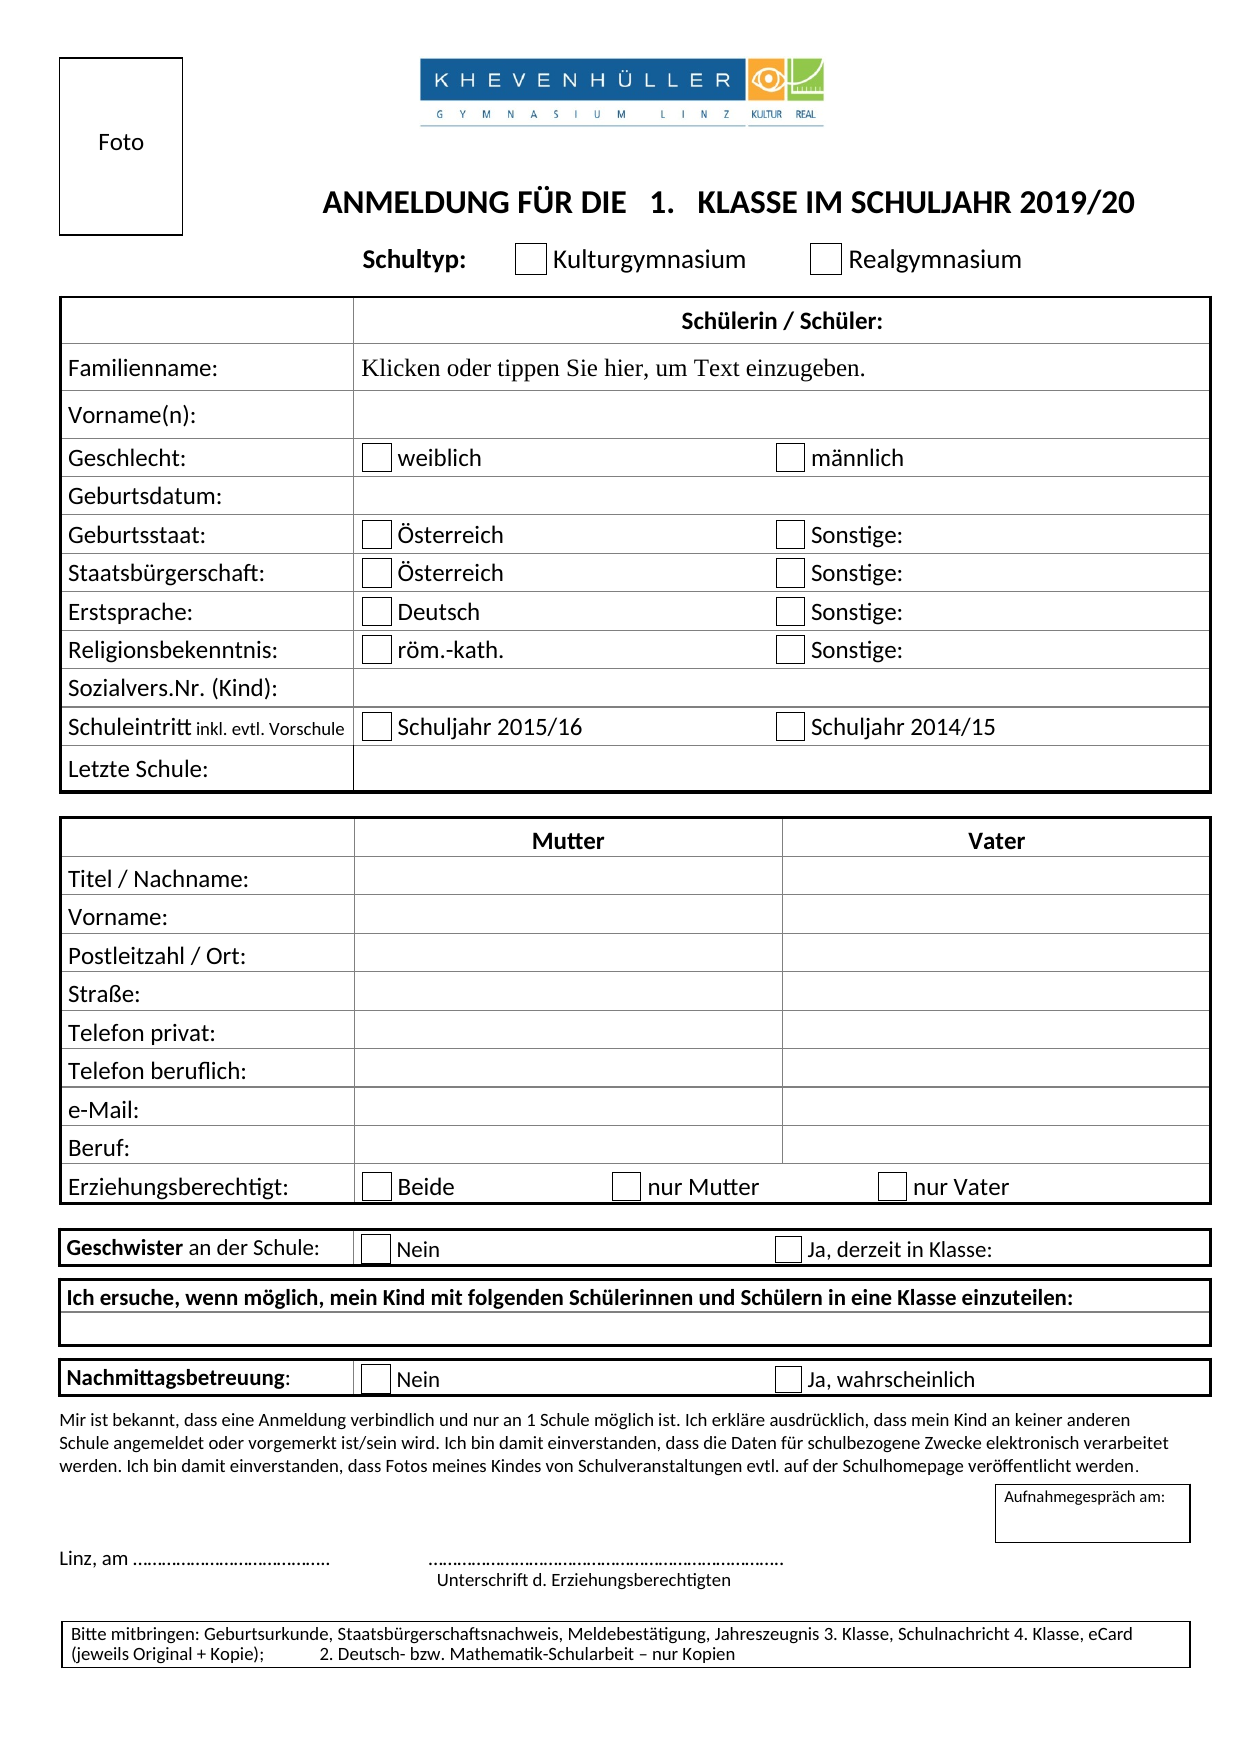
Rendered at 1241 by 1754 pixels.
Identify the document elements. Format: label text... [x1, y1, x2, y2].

table_header Nein Ja, derzeit in Klasse: [354, 1231, 1209, 1264]
table_cell weiblich männlich [354, 439, 1209, 476]
table_header Geschwister an der Schule: [61, 1231, 353, 1264]
table_cell Beruf: [62, 1126, 354, 1163]
text Unterschrift d. Erziehungsberechtigten [59, 1569, 1181, 1590]
picture [418, 56, 827, 129]
table_header [62, 298, 353, 343]
table_cell Postleitzahl / Ort: [62, 934, 354, 971]
table_cell e-Mail: [62, 1088, 354, 1125]
table_header Schülerin / Schüler: [354, 298, 1209, 343]
text Mir ist bekannt, dass eine Anmeldung verbindlich und nur an 1 Schule möglich ist. Ich erkläre ausdrücklich, dass mein Kind an keiner anderen Schule angemeldet oder vorgemerkt ist/sein wird. Ich bin damit einverstanden, dass die Daten für schulbezogene Zwecke elektronisch verarbeitet werden. Ich bin damit einverstanden, dass Fotos meines Kindes von Schulveranstaltungen evtl. auf der Schulhomepage veröffentlicht werden. [59, 1408, 1181, 1477]
table_header Mutter [355, 819, 782, 856]
table_cell Geburtsstaat: [62, 515, 353, 553]
table_cell Schuljahr 2015/16 Schuljahr 2014/15 [354, 708, 1209, 745]
table_cell Letzte Schule: [62, 746, 353, 790]
table_cell Familienname: [62, 344, 353, 390]
table_cell Vorname(n): [62, 391, 353, 437]
table_cell Staatsbürgerschaft: [62, 554, 353, 591]
table_cell Vorname: [62, 895, 354, 933]
table_cell Religionsbekenntnis: [62, 631, 353, 668]
text Bitte mitbringen: Geburtsurkunde, Staatsbürgerschaftsnachweis, Meldebestätigung, Jahreszeugnis 3. Klasse, Schulnachricht 4. Klasse, eCard (jeweils Original + Kopie); 2. Deutsch- bzw. Mathematik-Schularbeit – nur Kopien [63, 1622, 1189, 1667]
text Aufnahmegespräch am: [996, 1485, 1189, 1507]
table_cell Erziehungsberechtigt: [62, 1164, 354, 1202]
table_cell Telefon privat: [62, 1011, 354, 1048]
table_cell Deutsch Sonstige: [354, 592, 1209, 629]
subtitle Schultyp: Kulturgymnasium Realgymnasium [59, 242, 1181, 275]
table_header Nein Ja, wahrscheinlich [354, 1361, 1209, 1394]
table_cell Österreich Sonstige: [354, 515, 1209, 553]
table_cell Erstsprache: [62, 592, 353, 629]
table_header Nachmittagsbetreuung: [61, 1361, 353, 1394]
table_cell Beide nur Mutter nur Vater [355, 1164, 1209, 1202]
table_cell Sozialvers.Nr. (Kind): [62, 669, 353, 706]
table_header [62, 819, 354, 856]
table_cell Schuleintritt inkl. evtl. Vorschule [62, 708, 353, 745]
table_cell Telefon beruflich: [62, 1049, 354, 1086]
text Linz, am ………………………………….. ……………………………………………………………….. [59, 1547, 1181, 1569]
subtitle ANMELDUNG FÜR DIE 1. KLASSE IM SCHULJAHR 2019/20 [183, 181, 1181, 222]
table_cell Titel / Nachname: [62, 857, 354, 894]
table_header Vater [783, 819, 1209, 856]
table_cell Österreich Sonstige: [354, 554, 1209, 591]
table_cell röm.-kath. Sonstige: [354, 631, 1209, 668]
table_cell Geschlecht: [62, 439, 353, 476]
table_cell Geburtsdatum: [62, 477, 353, 514]
table_header Ich ersuche, wenn möglich, mein Kind mit folgenden Schülerinnen und Schülern in eine Klasse einzuteilen: [61, 1281, 1209, 1311]
table_cell Straße: [62, 972, 354, 1009]
